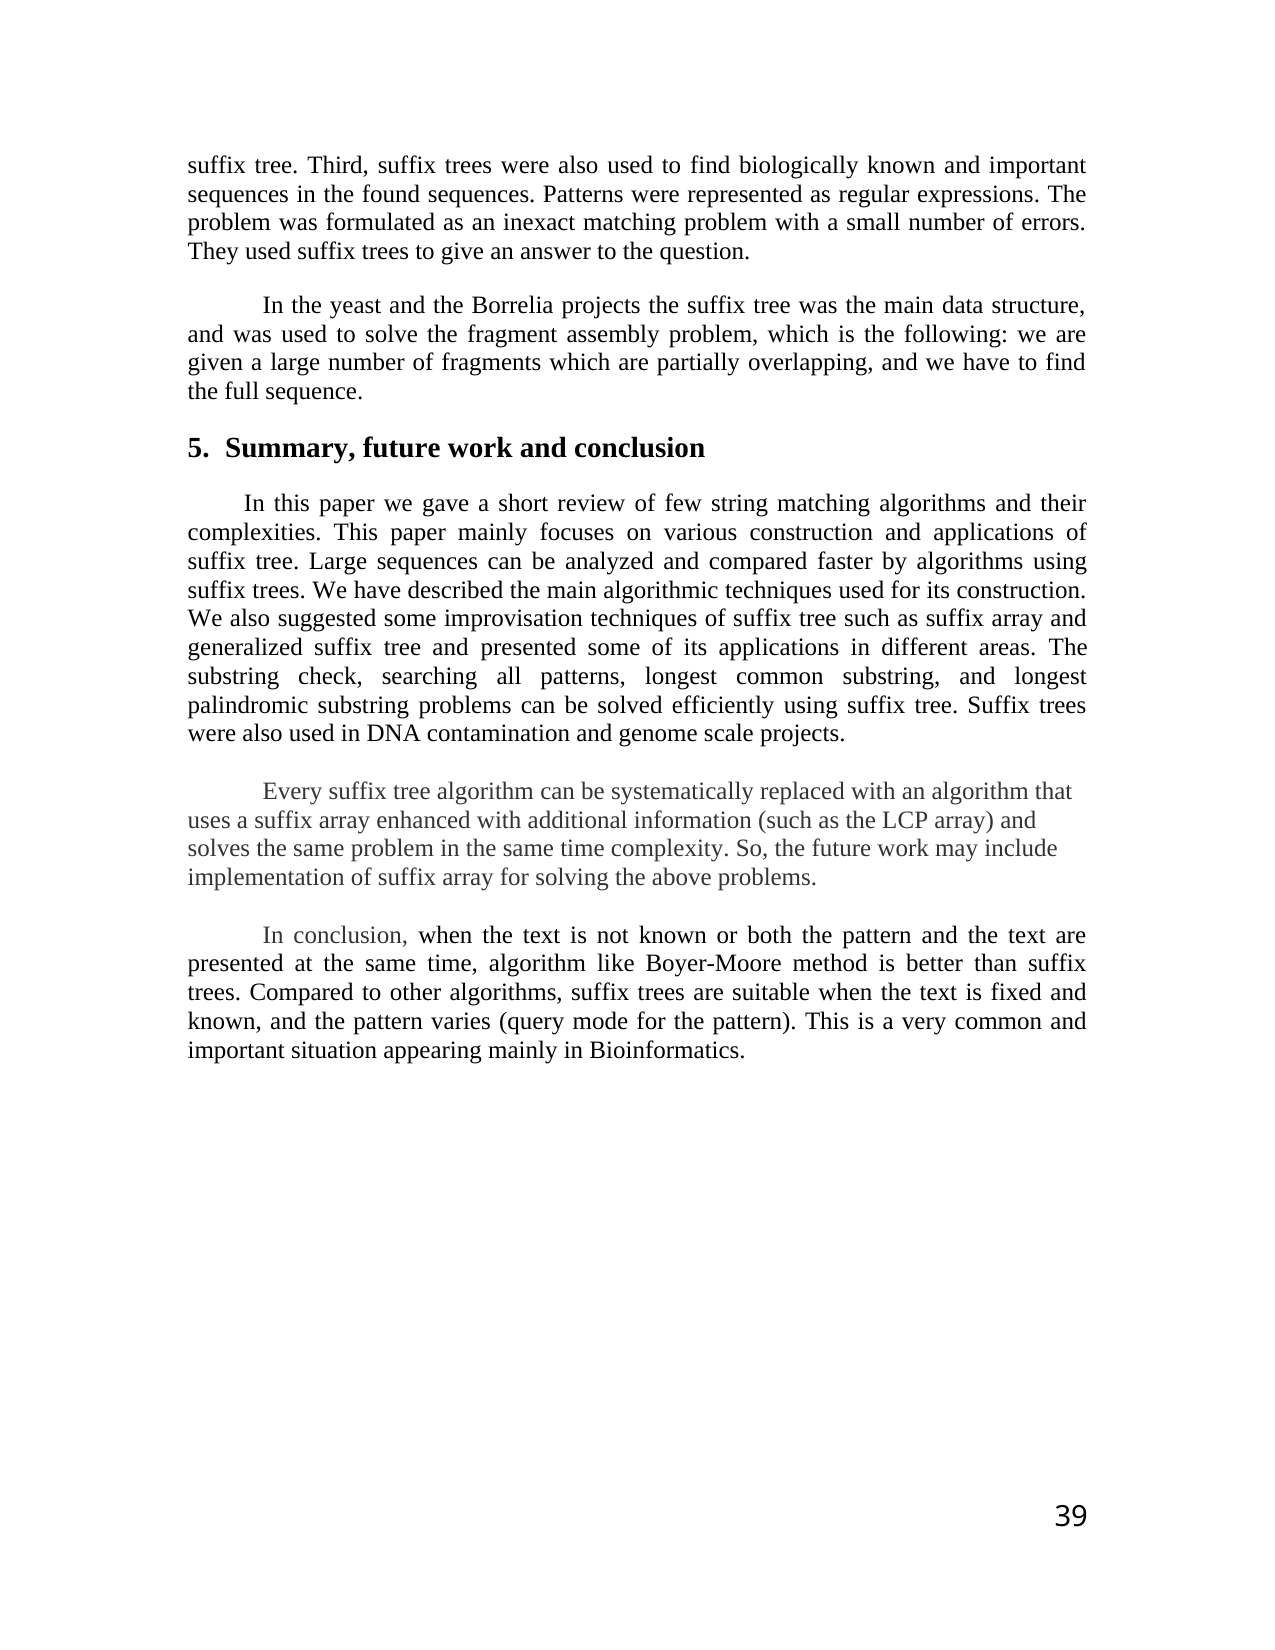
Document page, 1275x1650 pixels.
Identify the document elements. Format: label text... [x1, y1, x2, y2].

text In this paper we gave a short review of few string matching algorithms and their complexities. This paper mainly focuses on various construction and applications of suffix tree. Large sequences can be analyzed and compared faster by algorithms using suffix trees. We have described the main algorithmic techniques used for its construction. We also suggested some improvisation techniques of suffix tree such as suffix array and generalized suffix tree and presented some of its applications in different areas. The substring check, searching all patterns, longest common substring, and longest palindromic substring problems can be solved efficiently using suffix tree. Suffix trees were also used in DNA contamination and genome scale projects. [187, 488, 1087, 747]
subtitle Summary, future work and conclusion [187, 430, 1087, 463]
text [187, 150, 1087, 265]
text Every suffix tree algorithm can be systematically replaced with an algorithm that uses a suffix array enhanced with additional information (such as the LCP array) and solves the same problem in the same time complexity. So, the future work may include implementation of suffix array for solving the above problems. [187, 776, 1087, 891]
text In the yeast and the Borrelia projects the suffix tree was the main data structure, and was used to solve the fragment assembly problem, which is the following: we are given a large number of fragments which are partially overlapping, and we have to find the full sequence. [187, 290, 1087, 405]
text In conclusion, when the text is not known or both the pattern and the text are presented at the same time, algorithm like Boyer-Moore method is better than suffix trees. Compared to other algorithms, suffix trees are suitable when the text is fixed and known, and the pattern varies (query mode for the pattern). This is a very common and important situation appearing mainly in Bioinformatics. [187, 920, 1087, 1063]
